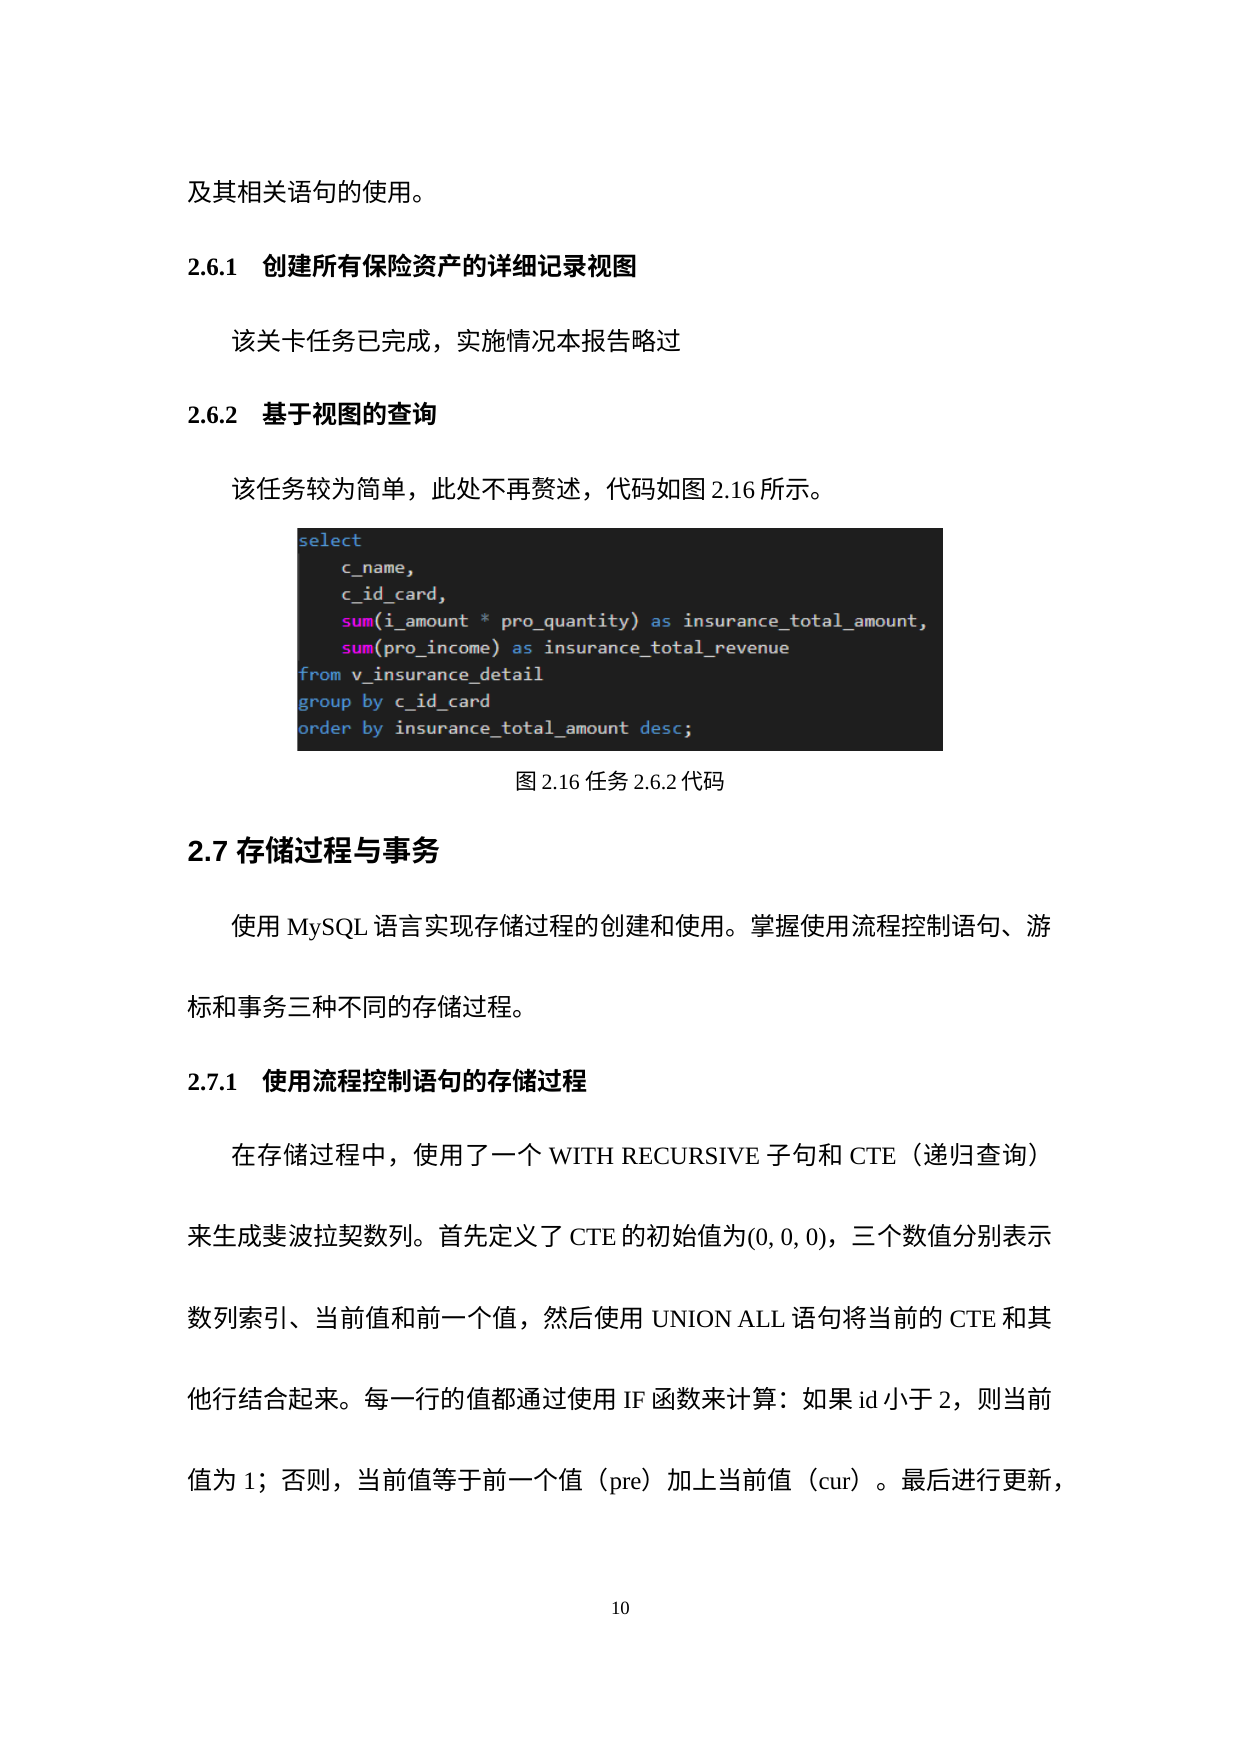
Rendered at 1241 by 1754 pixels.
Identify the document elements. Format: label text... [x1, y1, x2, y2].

picture [297, 528, 943, 751]
list 使用流程控制语句的存储过程 [187, 1047, 1053, 1112]
list 该关卡任务已完成，实施情况本报告略过 [187, 307, 1053, 372]
text 图2.16 任务2.6.2代码 [187, 763, 1053, 796]
list 使用MySQL语言实现视图view的创建和基于视图的查询。掌握create view及其相关语句的使用。 [187, 158, 1053, 223]
subtitle 2.7 存储过程与事务 [187, 816, 1053, 881]
list 该任务较为简单，此处不再赘述，代码如图2.16所示。 [187, 455, 1053, 520]
list 创建所有保险资产的详细记录视图 [187, 232, 1053, 297]
list 使用MySQL语言实现存储过程的创建和使用。掌握使用流程控制语句、游标和事务三种不同的存储过程。 [187, 892, 1053, 1038]
list 基于视图的查询 [187, 381, 1053, 446]
